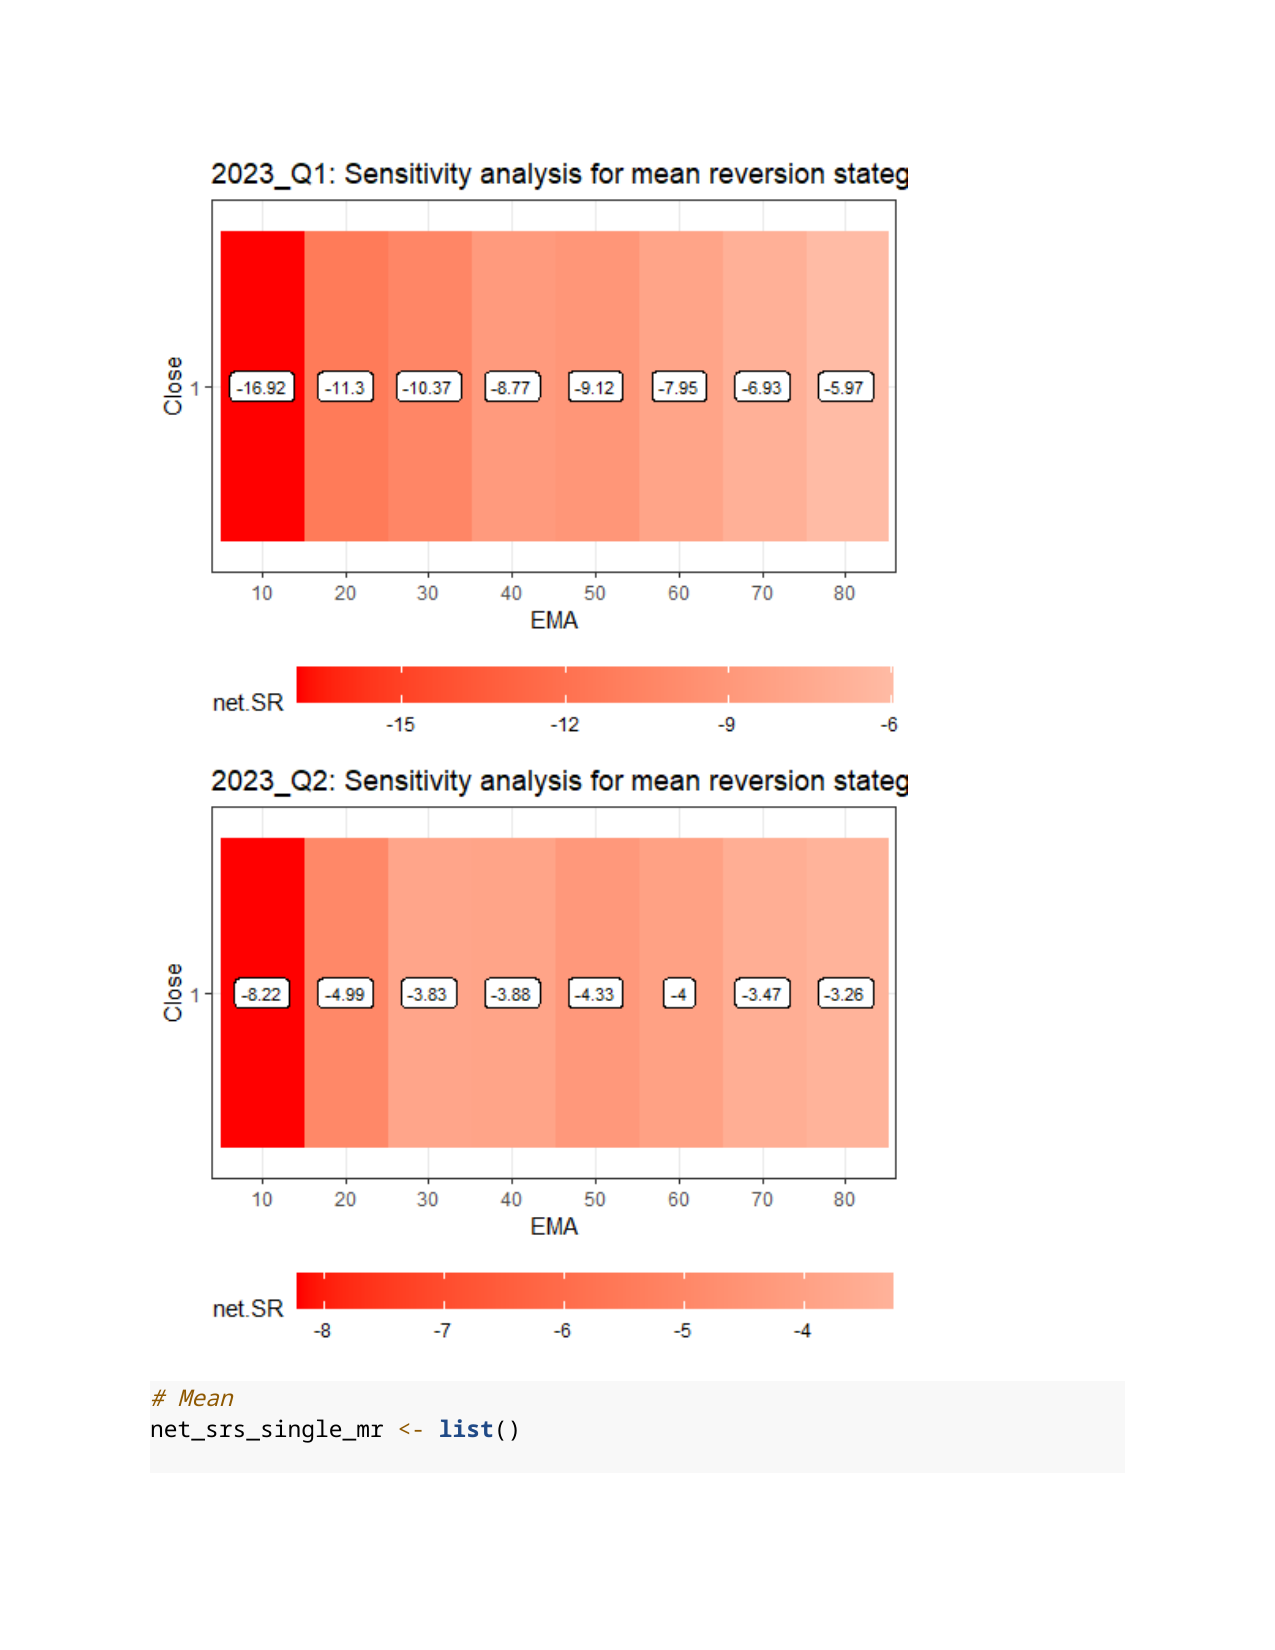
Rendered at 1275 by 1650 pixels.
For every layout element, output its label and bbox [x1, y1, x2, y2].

text [150, 1381, 1125, 1473]
picture [150, 150, 908, 1363]
